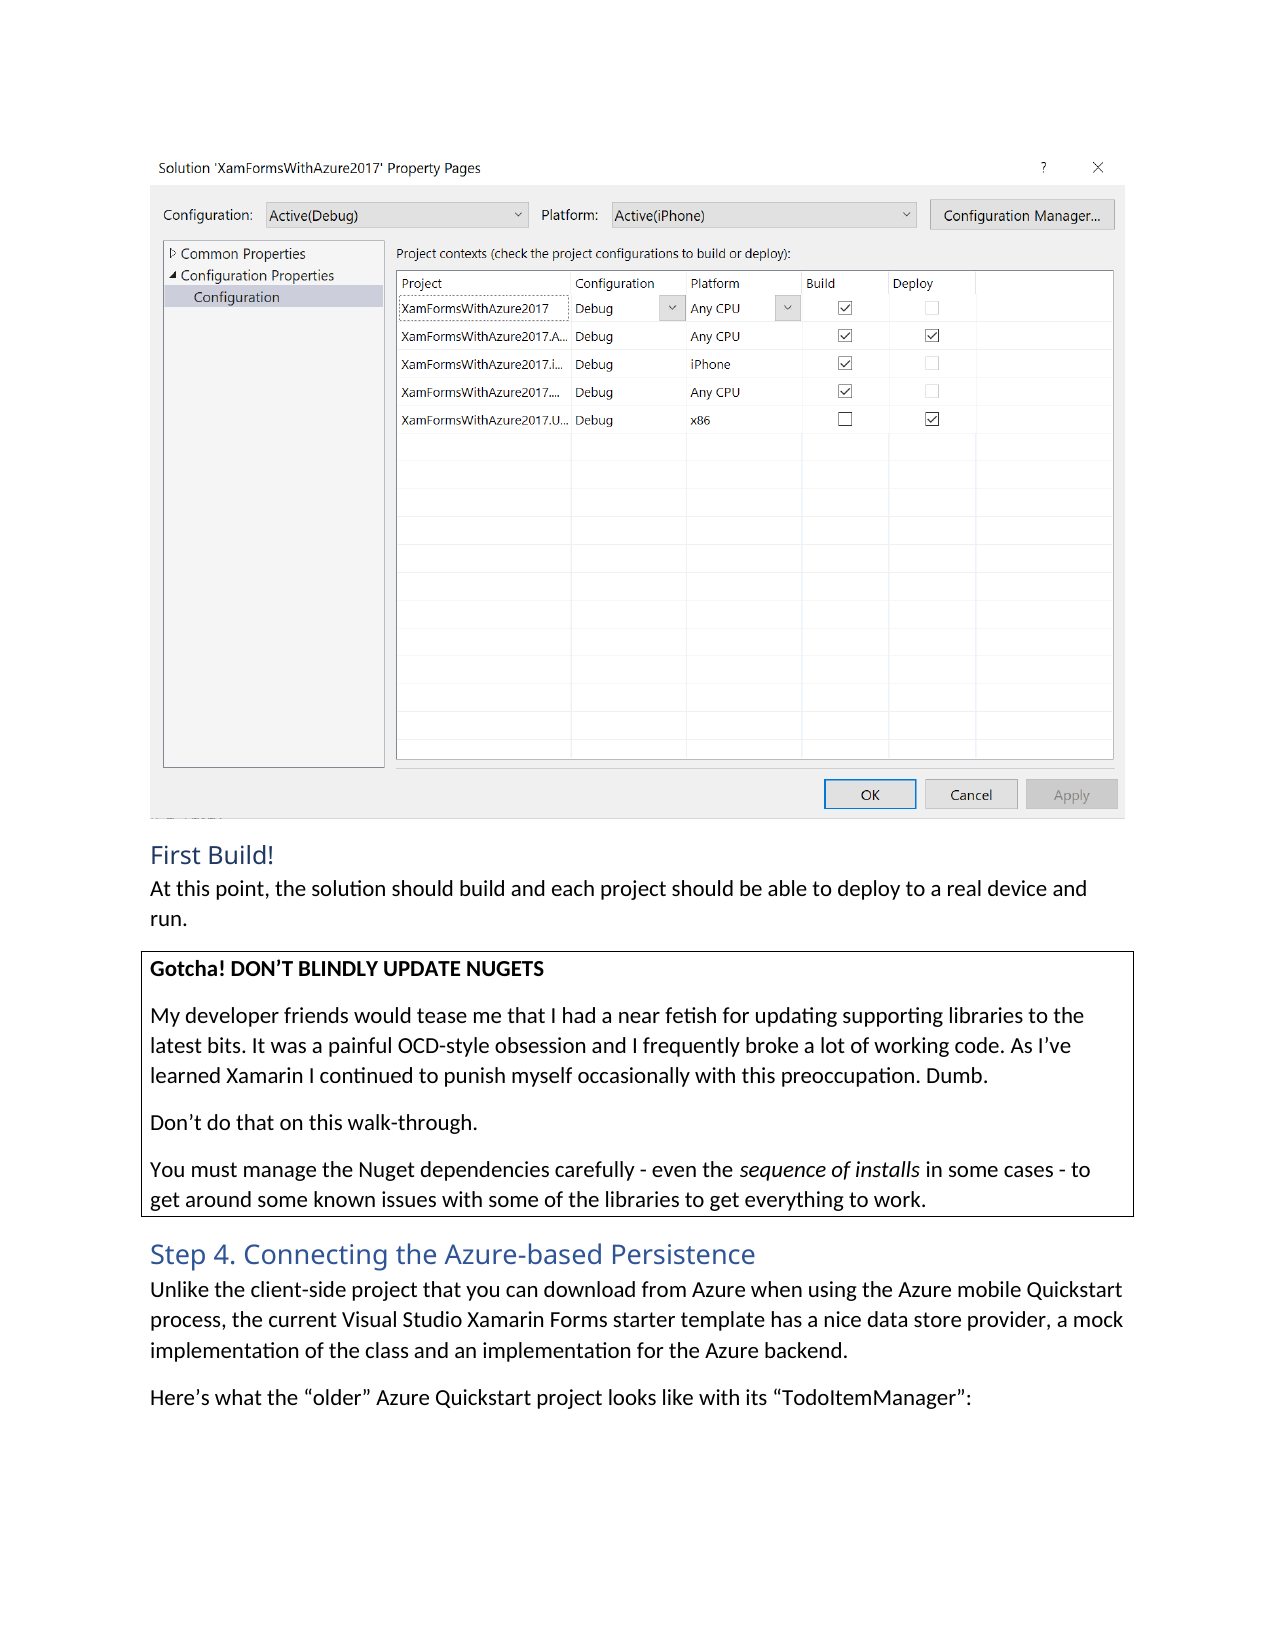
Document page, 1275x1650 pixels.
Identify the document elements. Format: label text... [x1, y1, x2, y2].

text Don’t do that on this walk-through. [142, 1105, 1133, 1137]
text Here’s what the “older” Azure Quickstart project looks like with its “TodoItemManager”: [150, 1383, 1125, 1411]
text Unlike the client-side project that you can download from Azure when using the Azure mobile Quickstart process, the current Visual Studio Xamarin Forms starter template has a nice data store provider, a mock implementation of the class and an implementation for the Azure backend. [150, 1275, 1125, 1364]
text Gotcha! DON’T BLINDLY UPDATE NUGETS [142, 952, 1133, 982]
text My developer friends would tease me that I had a near fetish for updating supporting libraries to the latest bits. It was a painful OCD-style obsession and I frequently broke a lot of working code. As I’ve learned Xamarin I continued to punish myself occasionally with this preoccupation. Dumb. [142, 998, 1133, 1090]
subtitle Step 4. Connecting the Azure-based Persistence [150, 1236, 1125, 1272]
subtitle First Build! [150, 837, 1125, 871]
text You must manage the Nuget dependencies carefully - even the sequence of installs in some cases - to get around some known issues with some of the libraries to get everything to work. [142, 1152, 1133, 1216]
picture [150, 150, 1125, 819]
text At this point, the solution should build and each project should be able to deploy to a real device and run. [150, 874, 1125, 932]
